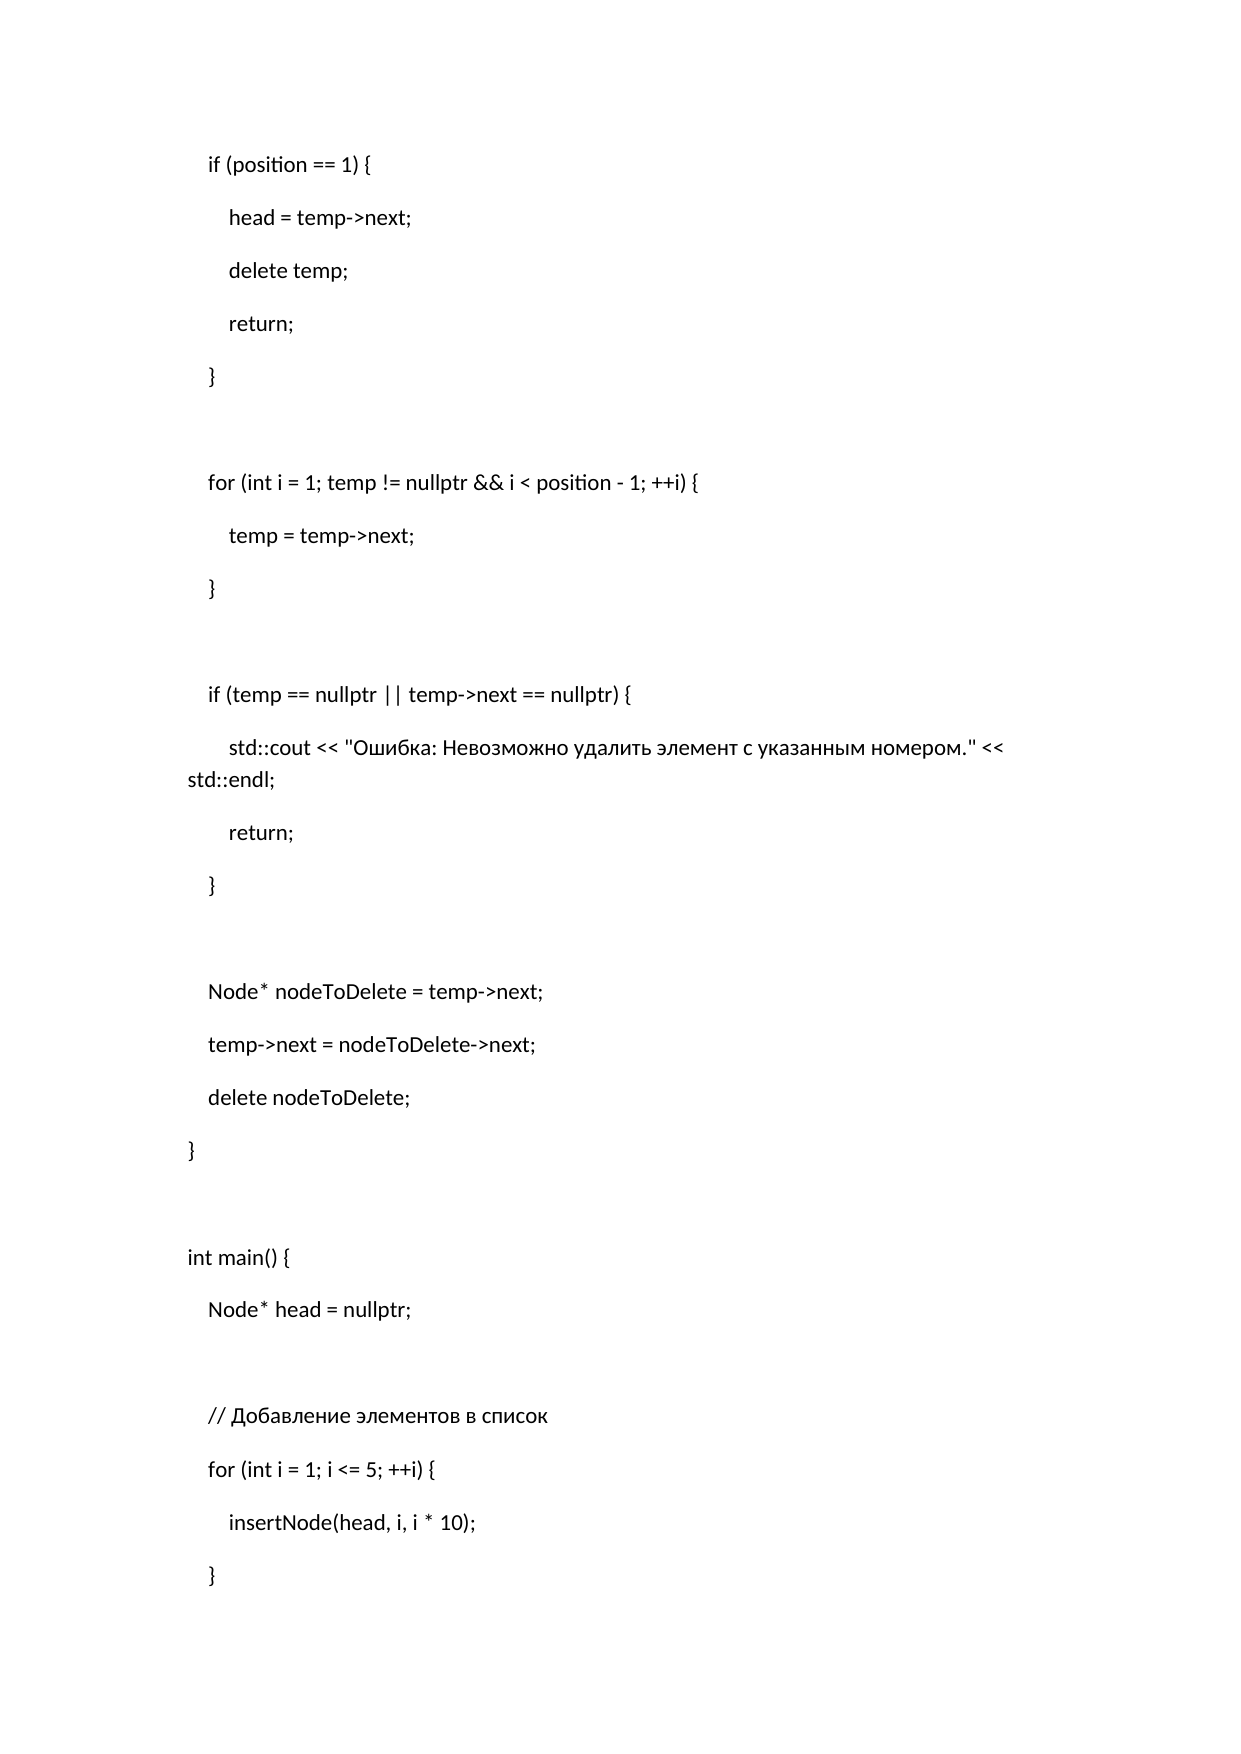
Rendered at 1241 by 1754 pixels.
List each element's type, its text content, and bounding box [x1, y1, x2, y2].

text for (int i = 1; temp != nullptr && i < position - 1; ++i) { [187, 468, 1053, 496]
text if (position == 1) { [187, 150, 1053, 178]
text return; [187, 818, 1053, 846]
text temp->next = nodeToDelete->next; [187, 1031, 1053, 1058]
text head = temp->next; [187, 203, 1053, 231]
text } [187, 871, 1053, 899]
text temp = temp->next; [187, 521, 1053, 549]
text int main() { [187, 1243, 1053, 1271]
text } [187, 574, 1053, 602]
text std::cout << "Ошибка: Невозможно удалить элемент с указанным номером." << std::endl; [187, 733, 1053, 793]
text Node* nodeToDelete = temp->next; [187, 977, 1053, 1006]
text delete nodeToDelete; [187, 1083, 1053, 1112]
text for (int i = 1; i <= 5; ++i) { [187, 1455, 1053, 1483]
text } [187, 362, 1053, 390]
text return; [187, 309, 1053, 337]
text } [187, 1137, 1053, 1164]
text delete temp; [187, 256, 1053, 284]
text Node* head = nullptr; [187, 1296, 1053, 1324]
text insertNode(head, i, i * 10); [187, 1508, 1053, 1536]
text // Добавление элементов в список [187, 1402, 1053, 1430]
text } [187, 1561, 1053, 1589]
text if (temp == nullptr || temp->next == nullptr) { [187, 680, 1053, 708]
